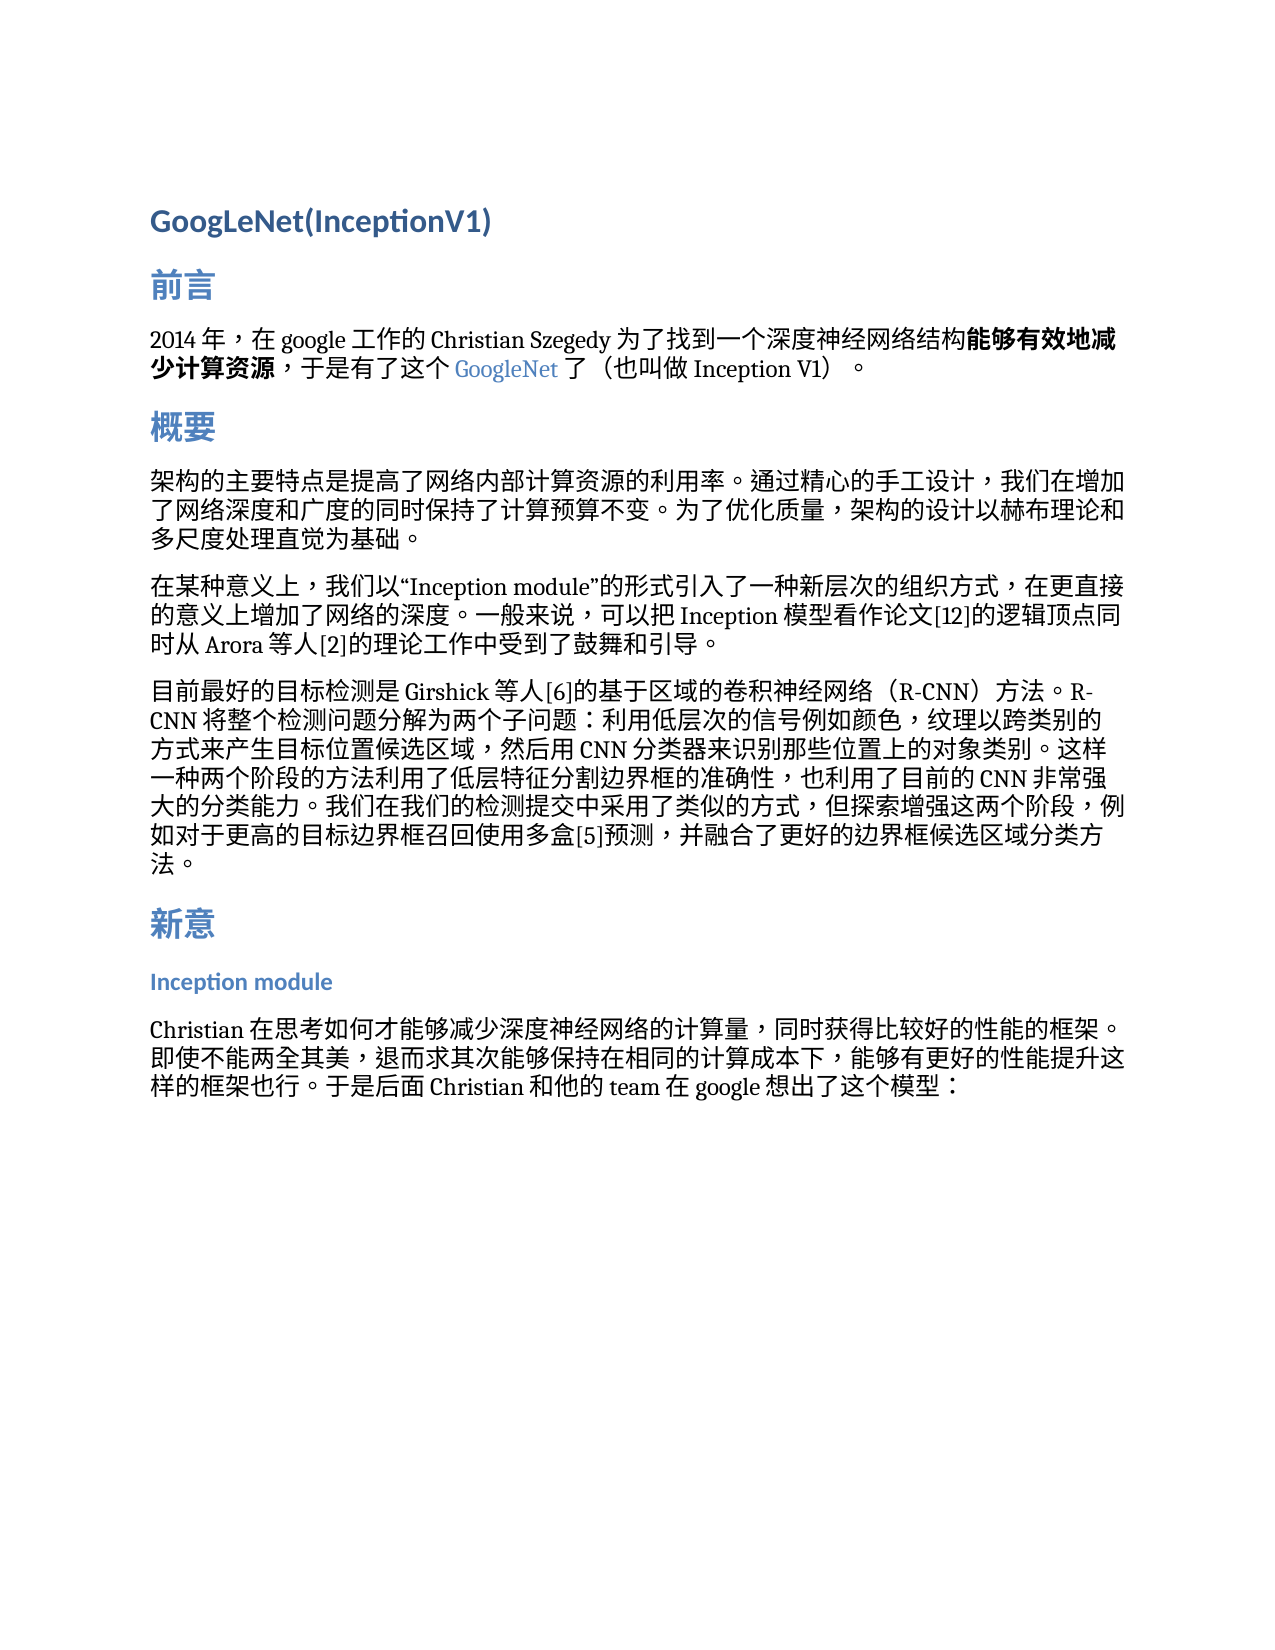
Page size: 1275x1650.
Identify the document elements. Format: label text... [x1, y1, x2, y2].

subtitle 前言 [150, 262, 1125, 307]
text Christian在思考如何才能够减少深度神经网络的计算量，同时获得比较好的性能的框架。即使不能两全其美，退而求其次能够保持在相同的计算成本下，能够有更好的性能提升这样的框架也行。于是后面Christian和他的team在google想出了这个模型： [150, 1016, 1125, 1102]
subtitle 新意 [150, 900, 1125, 946]
text 目前最好的目标检测是Girshick等人[6]的基于区域的卷积神经网络（R-CNN）方法。R-CNN将整个检测问题分解为两个子问题：利用低层次的信号例如颜色，纹理以跨类别的方式来产生目标位置候选区域，然后用CNN分类器来识别那些位置上的对象类别。这样一种两个阶段的方法利用了低层特征分割边界框的准确性，也利用了目前的CNN非常强大的分类能力。我们在我们的检测提交中采用了类似的方式，但探索增强这两个阶段，例如对于更高的目标边界框召回使用多盒[5]预测，并融合了更好的边界框候选区域分类方法。 [150, 678, 1125, 879]
subtitle Inception module [150, 967, 1125, 997]
text 架构的主要特点是提高了网络内部计算资源的利用率。通过精心的手工设计，我们在增加了网络深度和广度的同时保持了计算预算不变。为了优化质量，架构的设计以赫布理论和多尺度处理直觉为基础。 [150, 468, 1125, 554]
subtitle GoogLeNet(InceptionV1) [150, 200, 1125, 241]
text 2014年，在google工作的Christian Szegedy为了找到一个深度神经网络结构能够有效地减少计算资源，于是有了这个GoogleNet了（也叫做Inception V1）。 [150, 326, 1125, 383]
subtitle 概要 [150, 404, 1125, 449]
text 在某种意义上，我们以“Inception module”的形式引入了一种新层次的组织方式，在更直接的意义上增加了网络的深度。一般来说，可以把Inception模型看作论文[12]的逻辑顶点同时从Arora等人[2]的理论工作中受到了鼓舞和引导。 [150, 573, 1125, 659]
